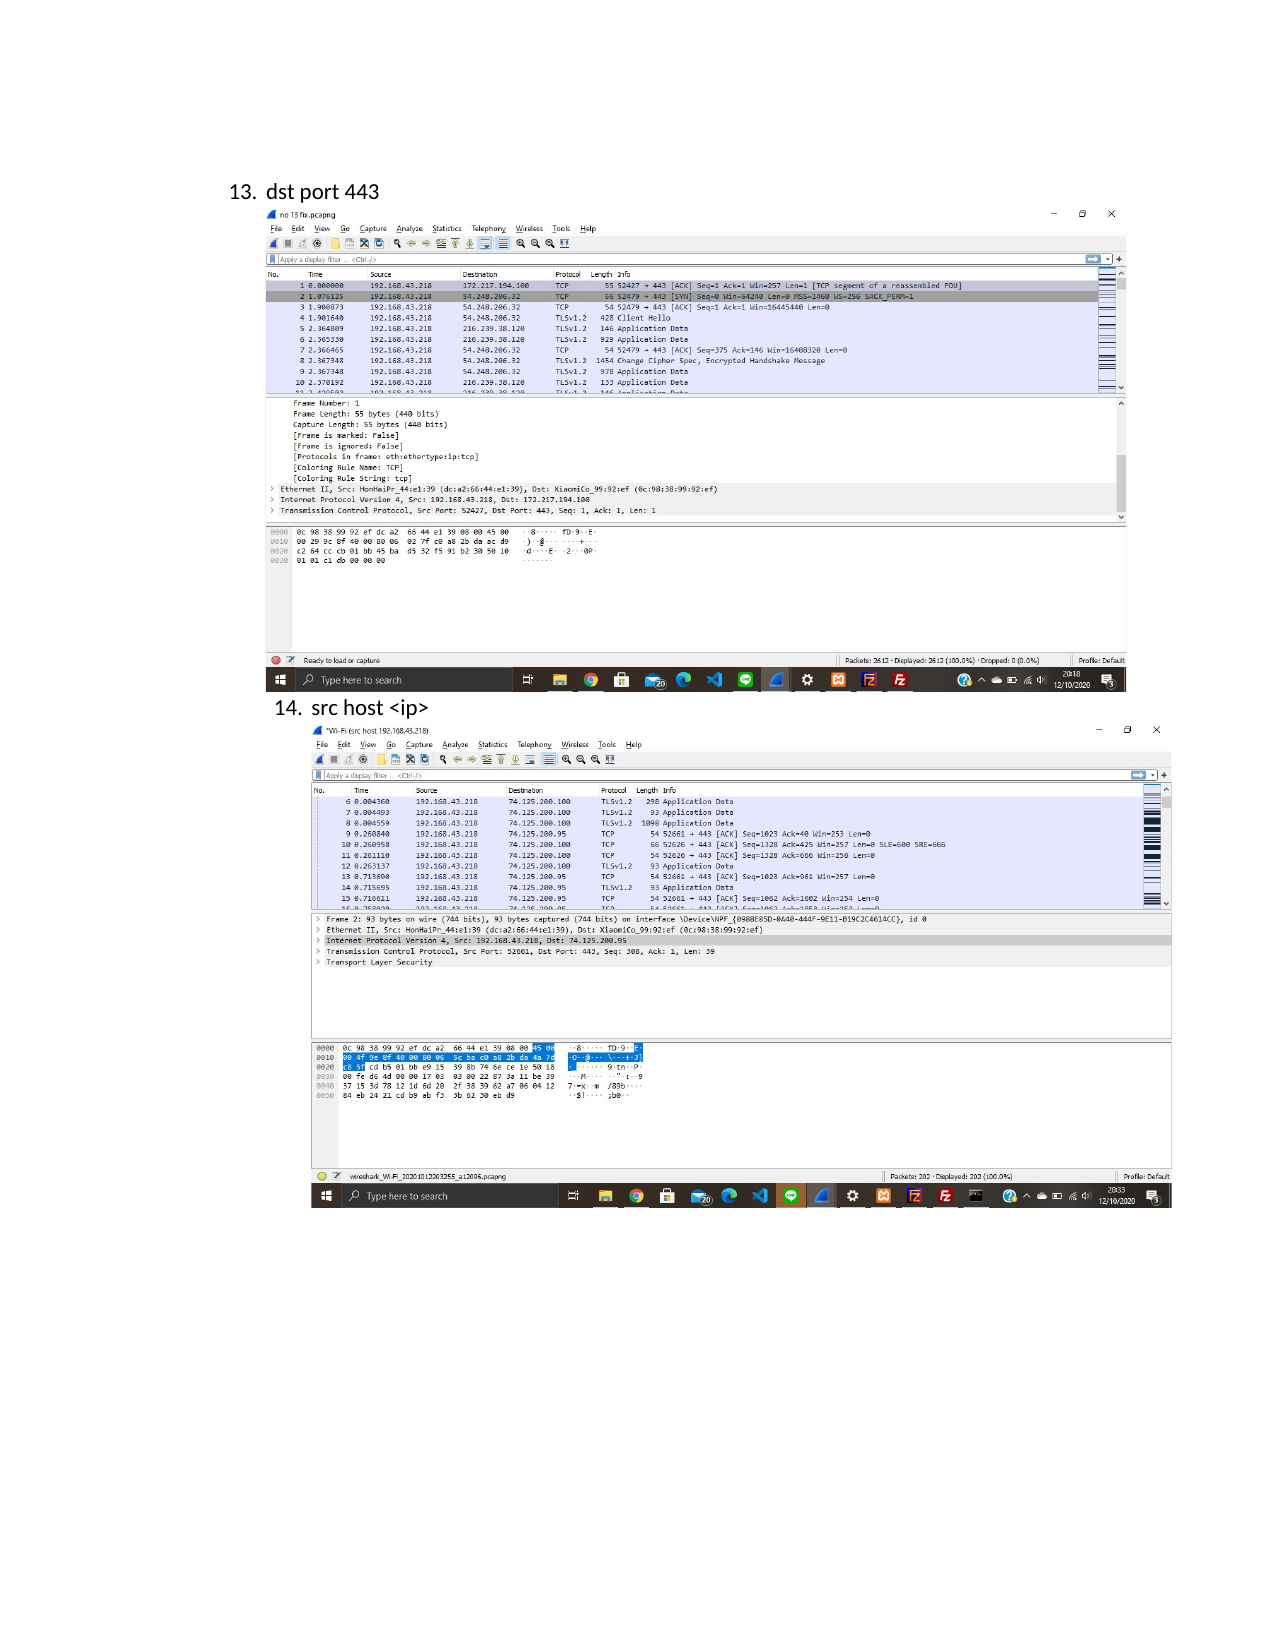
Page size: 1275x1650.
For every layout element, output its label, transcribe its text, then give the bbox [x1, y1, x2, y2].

picture [311, 723, 1172, 1208]
picture [265, 207, 1127, 692]
